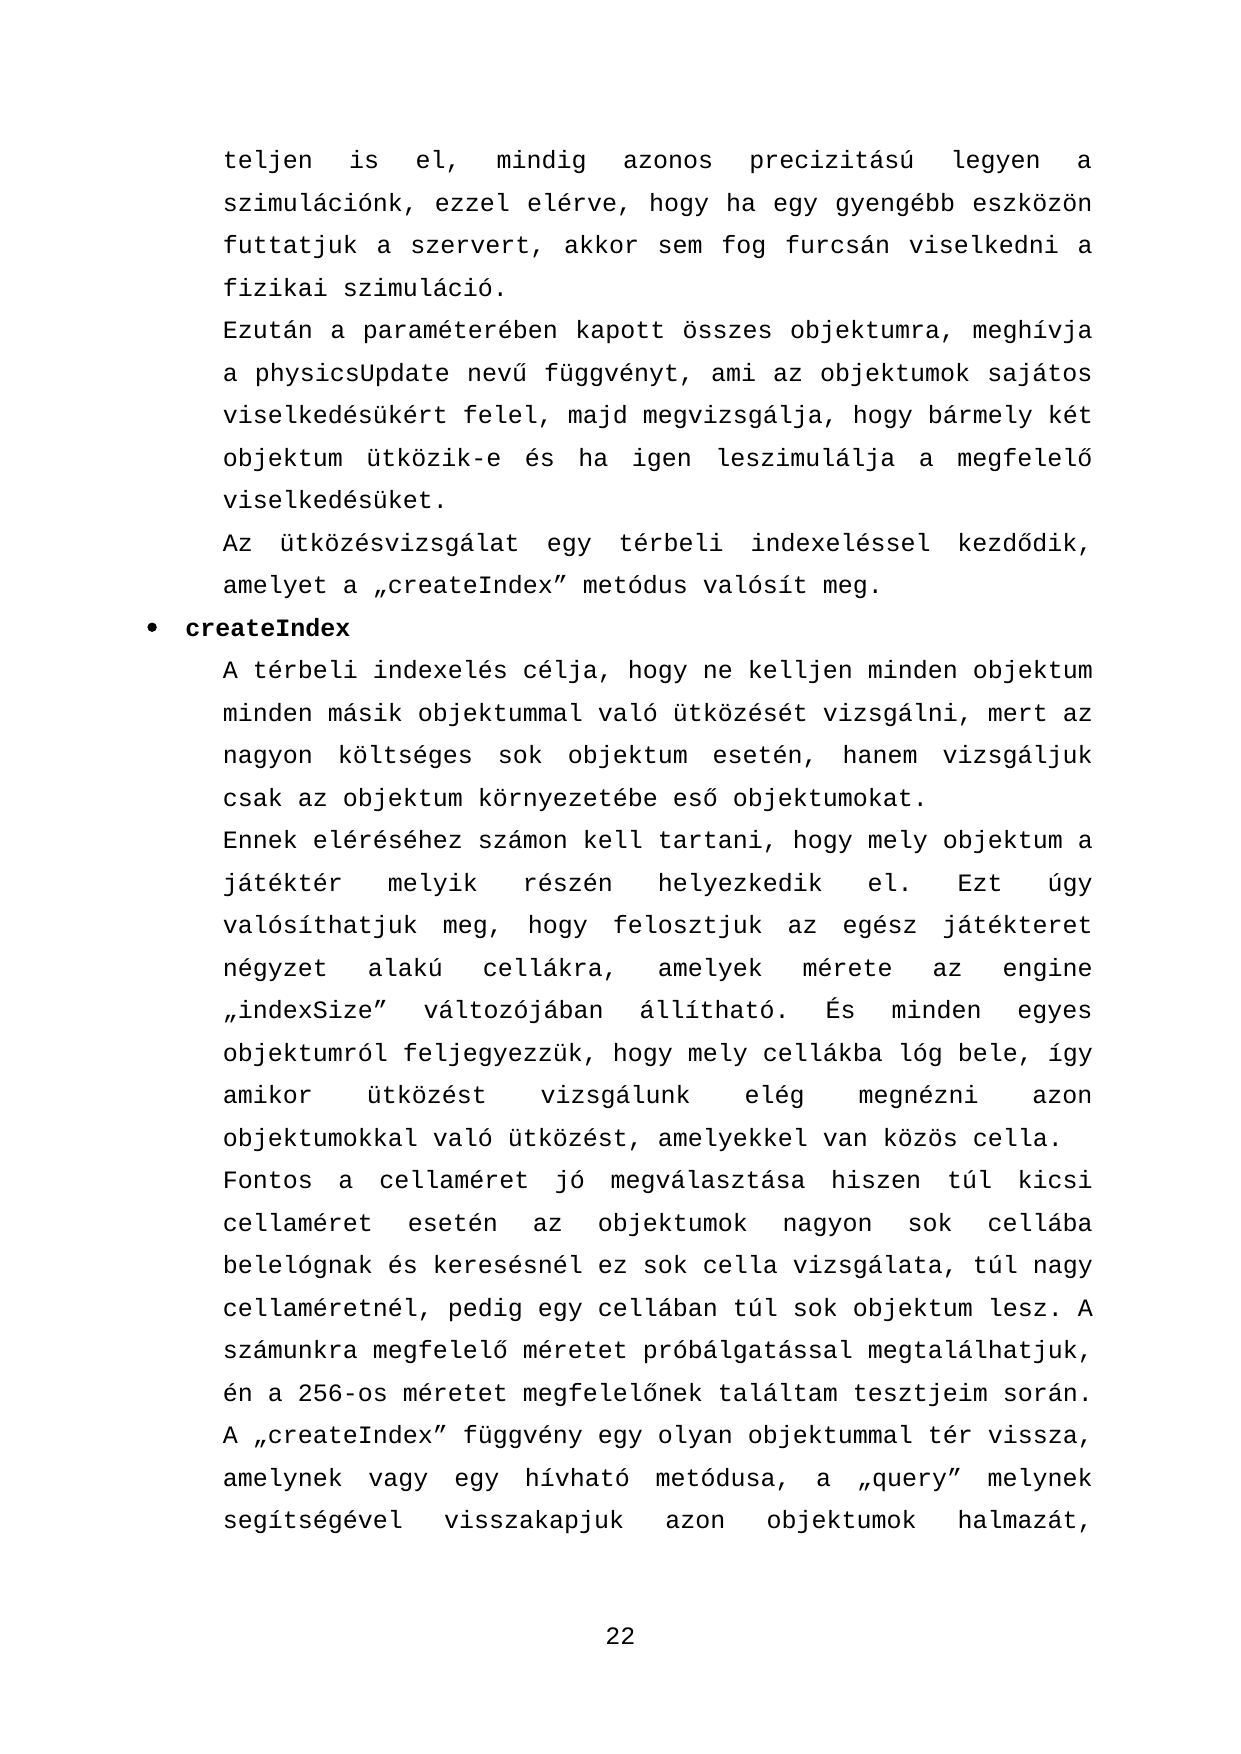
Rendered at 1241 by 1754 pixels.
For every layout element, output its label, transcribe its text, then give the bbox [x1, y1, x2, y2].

list A térbeli indexelés célja, hogy ne kelljen minden objektum minden másik objektummal való ütközését vizsgálni, mert az nagyon költséges sok objektum esetén, hanem vizsgáljuk csak az objektum környezetébe eső objektumokat. [223, 658, 1093, 813]
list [223, 1423, 1093, 1536]
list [223, 148, 1093, 303]
list Ennek eléréséhez számon kell tartani, hogy mely objektum a játéktér melyik részén helyezkedik el. Ezt úgy valósíthatjuk meg, hogy felosztjuk az egész játékteret négyzet alakú cellákra, amelyek mérete az engine „indexSize” változójában állítható. És minden egyes objektumról feljegyezzük, hogy mely cellákba lóg bele, így amikor ütközést vizsgálunk elég megnézni azon objektumokkal való ütközést, amelyekkel van közös cella. [223, 828, 1093, 1153]
list Fontos a cellaméret jó megválasztása hiszen túl kicsi cellaméret esetén az objektumok nagyon sok cellába belelógnak és keresésnél ez sok cella vizsgálata, túl nagy cellaméretnél, pedig egy cellában túl sok objektum lesz. A számunkra megfelelő méretet próbálgatással megtalálhatjuk, én a 256-os méretet megfelelőnek találtam tesztjeim során. [223, 1168, 1093, 1408]
list Ezután a paraméterében kapott összes objektumra, meghívja a physicsUpdate nevű függvényt, ami az objektumok sajátos viselkedésükért felel, majd megvizsgálja, hogy bármely két objektum ütközik-e és ha igen leszimulálja a megfelelő viselkedésüket. [223, 318, 1093, 516]
list createIndex [148, 615, 1093, 643]
list Az ütközésvizsgálat egy térbeli indexeléssel kezdődik, amelyet a „createIndex” metódus valósít meg. [223, 530, 1093, 601]
